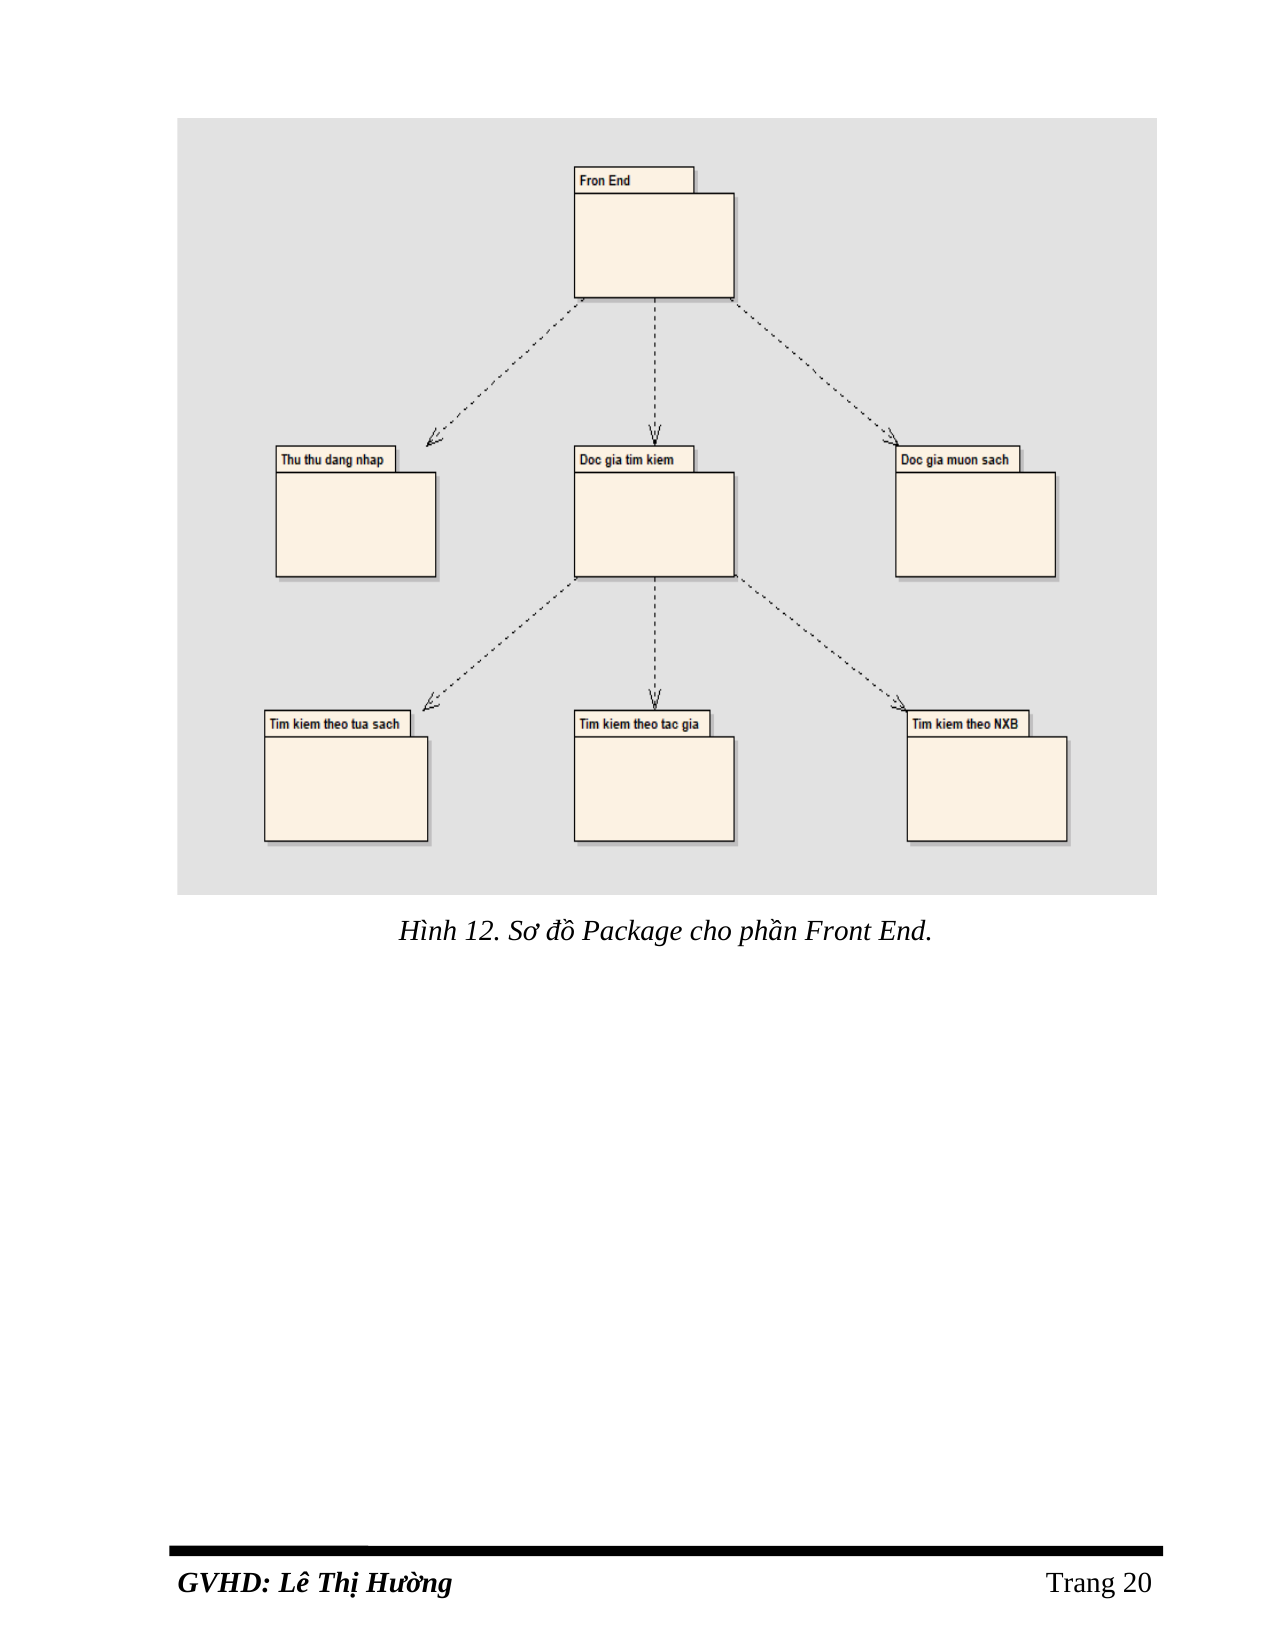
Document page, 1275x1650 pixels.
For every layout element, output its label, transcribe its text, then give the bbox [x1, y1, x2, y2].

text Hình 12. Sơ đồ Package cho phần Front End. [177, 913, 1157, 947]
picture [177, 118, 1157, 895]
